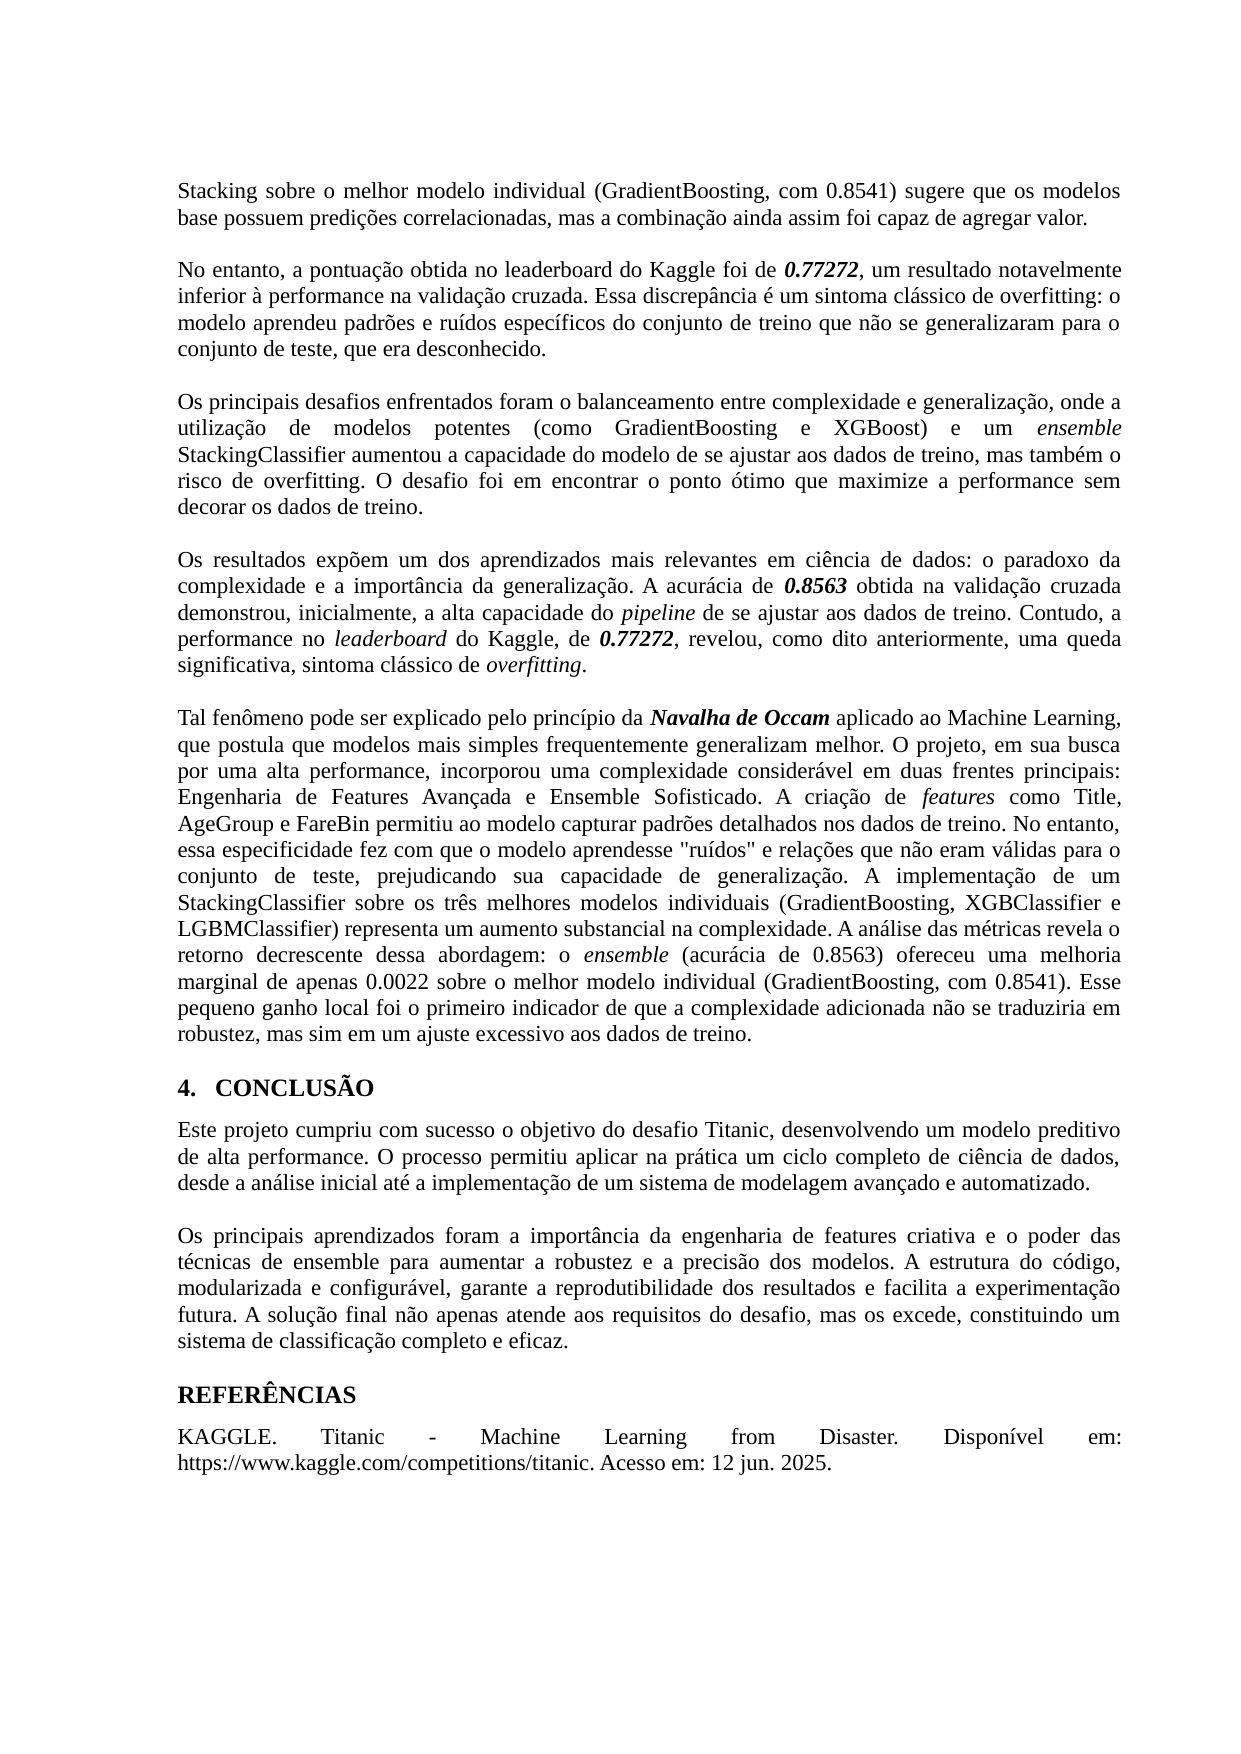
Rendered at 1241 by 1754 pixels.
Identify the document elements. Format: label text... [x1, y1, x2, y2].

text Os principais desafios enfrentados foram o balanceamento entre complexidade e generalização, onde a utilização de modelos potentes (como GradientBoosting e XGBoost) e um ensemble StackingClassifier aumentou a capacidade do modelo de se ajustar aos dados de treino, mas também o risco de overfitting. O desafio foi em encontrar o ponto ótimo que maximize a performance sem decorar os dados de treino. [177, 388, 1122, 520]
text No entanto, a pontuação obtida no leaderboard do Kaggle foi de 0.77272, um resultado notavelmente inferior à performance na validação cruzada. Essa discrepância é um sintoma clássico de overfitting: o modelo aprendeu padrões e ruídos específicos do conjunto de treino que não se generalizaram para o conjunto de teste, que era desconhecido. [177, 256, 1122, 362]
list CONCLUSÃO [177, 1073, 1122, 1102]
text Os resultados expõem um dos aprendizados mais relevantes em ciência de dados: o paradoxo da complexidade e a importância da generalização. A acurácia de 0.8563 obtida na validação cruzada demonstrou, inicialmente, a alta capacidade do pipeline de se ajustar aos dados de treino. Contudo, a performance no leaderboard do Kaggle, de 0.77272, revelou, como dito anteriormente, uma queda significativa, sintoma clássico de overfitting. [177, 546, 1122, 678]
text REFERÊNCIAS [177, 1380, 1122, 1409]
text KAGGLE. Titanic - Machine Learning from Disaster. Disponível em: https://www.kaggle.com/competitions/titanic. Acesso em: 12 jun. 2025. [177, 1423, 1122, 1476]
text Este projeto cumpriu com sucesso o objetivo do desafio Titanic, desenvolvendo um modelo preditivo de alta performance. O processo permitiu aplicar na prática um ciclo completo de ciência de dados, desde a análise inicial até a implementação de um sistema de modelagem avançado e automatizado. [177, 1116, 1122, 1195]
text Tal fenômeno pode ser explicado pelo princípio da Navalha de Occam aplicado ao Machine Learning, que postula que modelos mais simples frequentemente generalizam melhor. O projeto, em sua busca por uma alta performance, incorporou uma complexidade considerável em duas frentes principais: Engenharia de Features Avançada e Ensemble Sofisticado. A criação de features como Title, AgeGroup e FareBin permitiu ao modelo capturar padrões detalhados nos dados de treino. No entanto, essa especificidade fez com que o modelo aprendesse "ruídos" e relações que não eram válidas para o conjunto de teste, prejudicando sua capacidade de generalização. A implementação de um StackingClassifier sobre os três melhores modelos individuais (GradientBoosting, XGBClassifier e LGBMClassifier) representa um aumento substancial na complexidade. A análise das métricas revela o retorno decrescente dessa abordagem: o ensemble (acurácia de 0.8563) ofereceu uma melhoria marginal de apenas 0.0022 sobre o melhor modelo individual (GradientBoosting, com 0.8541). Esse pequeno ganho local foi o primeiro indicador de que a complexidade adicionada não se traduziria em robustez, mas sim em um ajuste excessivo aos dados de treino. [177, 704, 1122, 1047]
